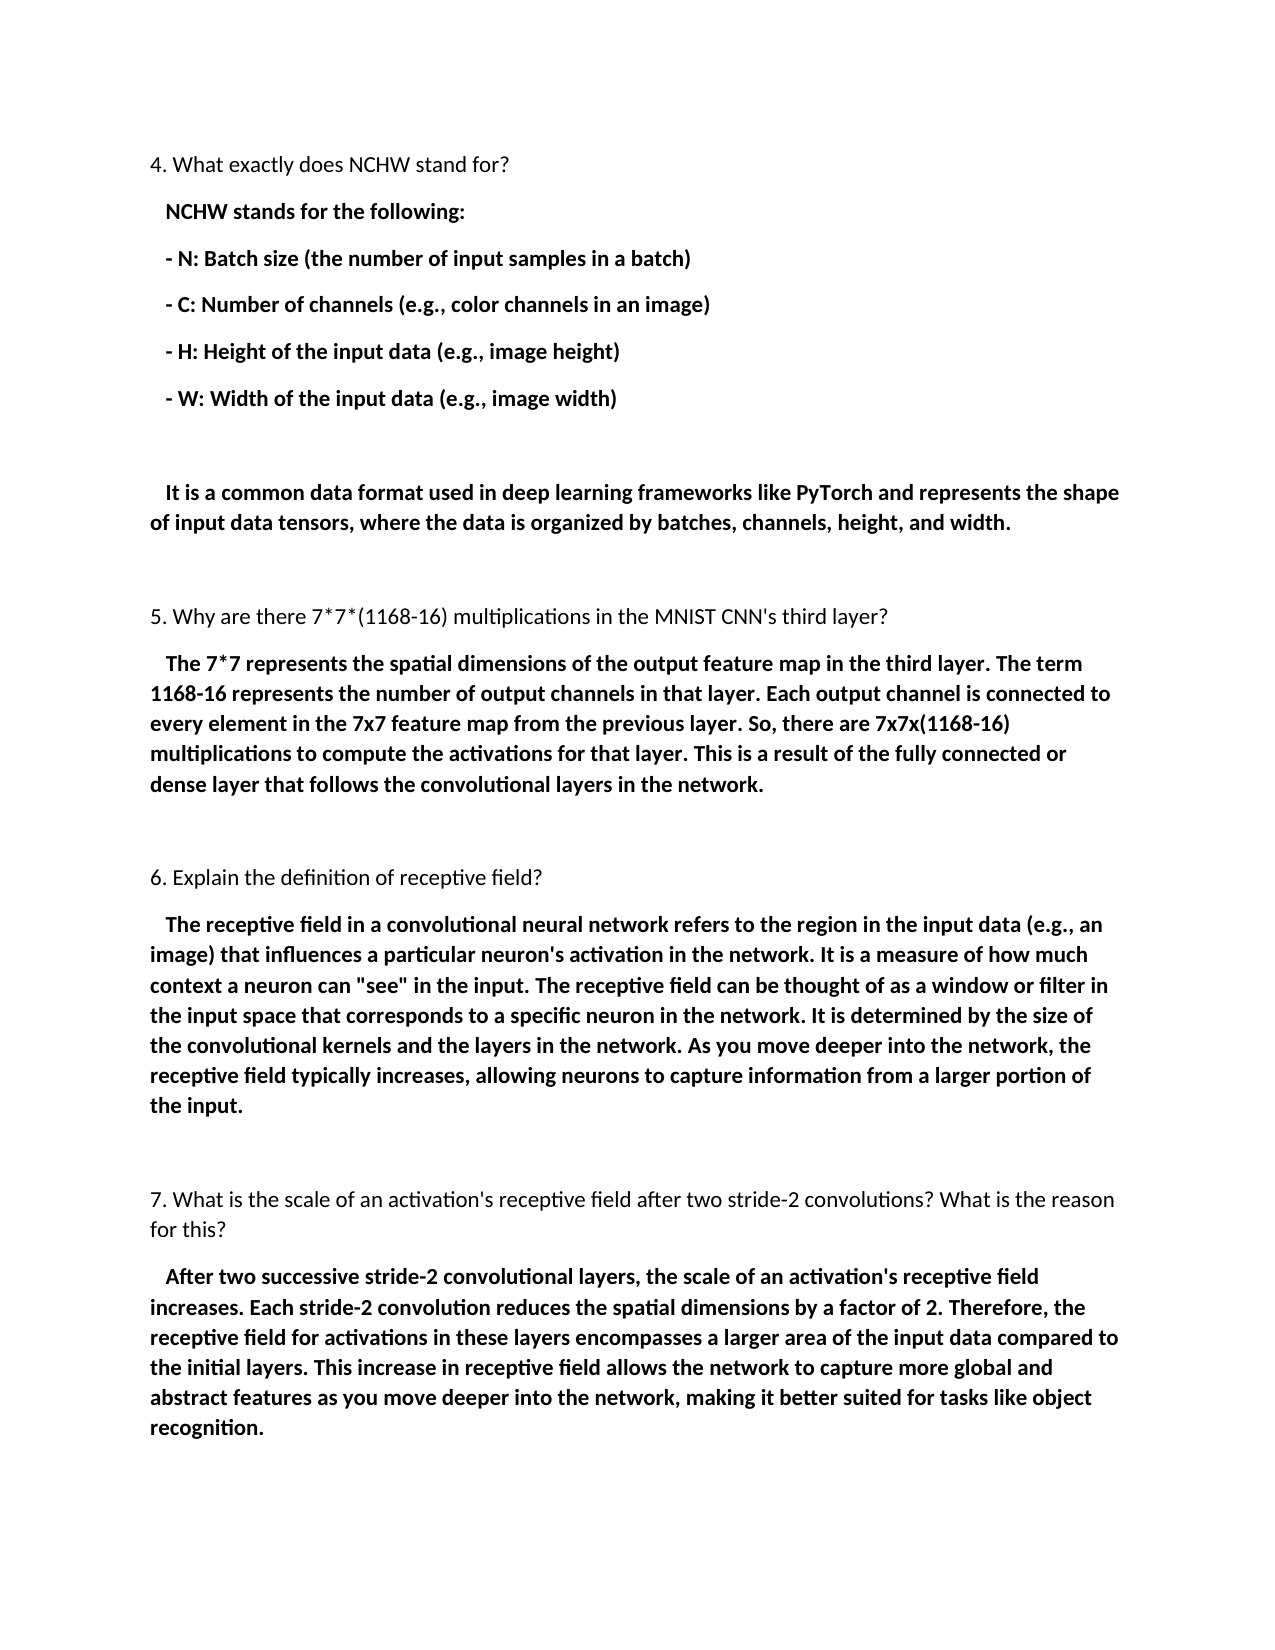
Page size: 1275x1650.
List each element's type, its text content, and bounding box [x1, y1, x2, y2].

text - C: Number of channels (e.g., color channels in an image) [150, 291, 1125, 319]
text 6. Explain the definition of receptive field? [150, 863, 1125, 892]
text - H: Height of the input data (e.g., image height) [150, 337, 1125, 366]
text 4. What exactly does NCHW stand for? [150, 150, 1125, 178]
text It is a common data format used in deep learning frameworks like PyTorch and represents the shape of input data tensors, where the data is organized by batches, channels, height, and width. [150, 478, 1125, 536]
text After two successive stride-2 convolutional layers, the scale of an activation's receptive field increases. Each stride-2 convolution reduces the spatial dimensions by a factor of 2. Therefore, the receptive field for activations in these layers encompasses a larger area of the input data compared to the initial layers. This increase in receptive field allows the network to capture more global and abstract features as you move deeper into the network, making it better suited for tasks like object recognition. [150, 1262, 1125, 1442]
text - W: Width of the input data (e.g., image width) [150, 384, 1125, 412]
text NCHW stands for the following: [150, 197, 1125, 225]
text - N: Batch size (the number of input samples in a batch) [150, 244, 1125, 272]
text The receptive field in a convolutional neural network refers to the region in the input data (e.g., an image) that influences a particular neuron's activation in the network. It is a measure of how much context a neuron can "see" in the input. The receptive field can be thought of as a window or filter in the input space that corresponds to a specific neuron in the network. It is determined by the size of the convolutional kernels and the layers in the network. As you move deeper into the network, the receptive field typically increases, allowing neurons to capture information from a larger portion of the input. [150, 910, 1125, 1120]
text 7. What is the scale of an activation's receptive field after two stride-2 convolutions? What is the reason for this? [150, 1185, 1125, 1244]
text 5. Why are there 7*7*(1168-16) multiplications in the MNIST CNN's third layer? [150, 602, 1125, 630]
text The 7*7 represents the spatial dimensions of the output feature map in the third layer. The term 1168-16 represents the number of output channels in that layer. Each output channel is connected to every element in the 7x7 feature map from the previous layer. So, there are 7x7x(1168-16) multiplications to compute the activations for that layer. This is a result of the fully connected or dense layer that follows the convolutional layers in the network. [150, 649, 1125, 798]
